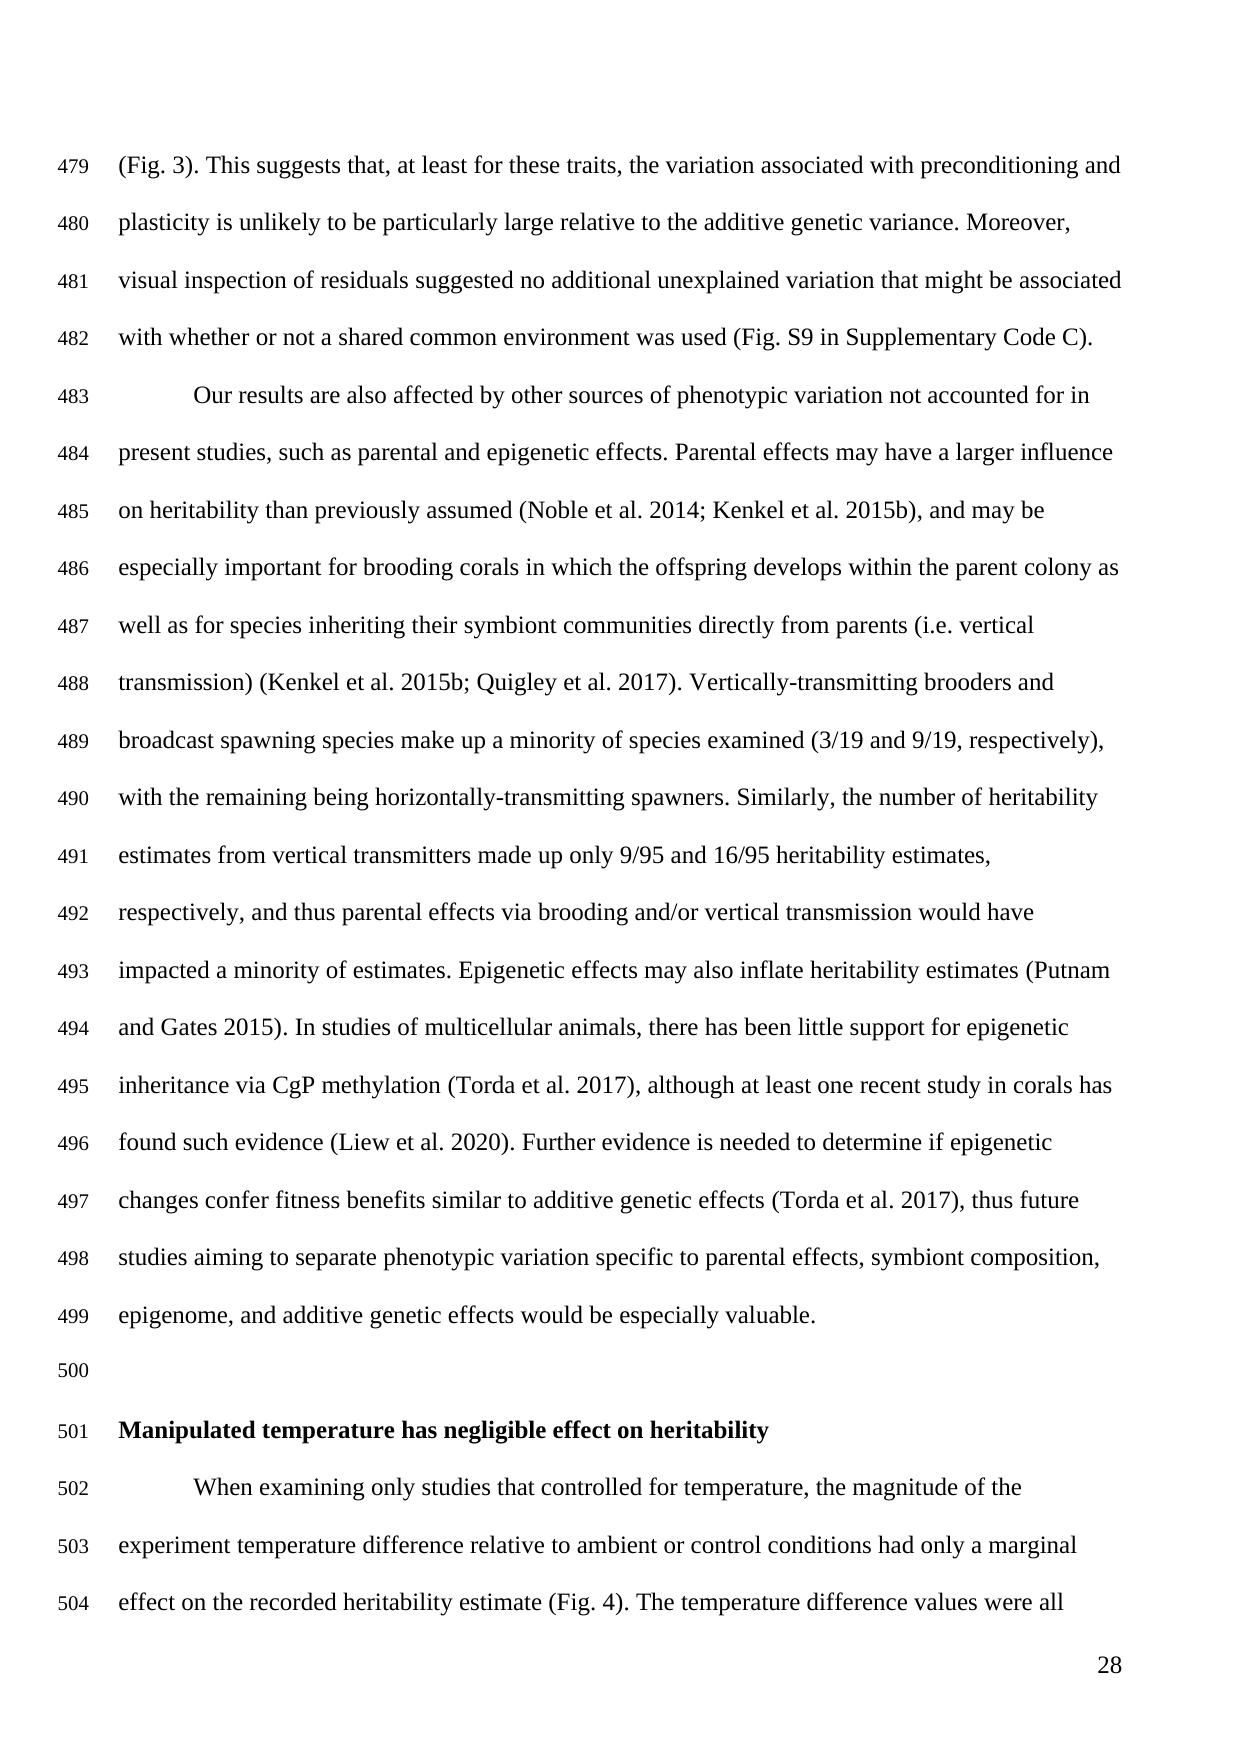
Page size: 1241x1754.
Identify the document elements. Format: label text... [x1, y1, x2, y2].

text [118, 1472, 1122, 1616]
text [118, 150, 1122, 351]
text Manipulated temperature has negligible effect on heritability [118, 1415, 1122, 1444]
text Our results are also affected by other sources of phenotypic variation not accounted for in present studies, such as parental and epigenetic effects. Parental effects may have a larger influence on heritability than previously assumed (Noble et al. 2014; Kenkel et al. 2015b), and may be especially important for brooding corals in which the offspring develops within the parent colony as well as for species inheriting their symbiont communities directly from parents (i.e. vertical transmission) (Kenkel et al. 2015b; Quigley et al. 2017). Vertically-transmitting brooders and broadcast spawning species make up a minority of species examined (3/19 and 9/19, respectively), with the remaining being horizontally-transmitting spawners. Similarly, the number of heritability estimates from vertical transmitters made up only 9/95 and 16/95 heritability estimates, respectively, and thus parental effects via brooding and/or vertical transmission would have impacted a minority of estimates. Epigenetic effects may also inflate heritability estimates (Putnam and Gates 2015). In studies of multicellular animals, there has been little support for epigenetic inheritance via CgP methylation (Torda et al. 2017), although at least one recent study in corals has found such evidence (Liew et al. 2020). Further evidence is needed to determine if epigenetic changes confer fitness benefits similar to additive genetic effects (Torda et al. 2017), thus future studies aiming to separate phenotypic variation specific to parental effects, symbiont composition, epigenome, and additive genetic effects would be especially valuable. [118, 380, 1122, 1329]
